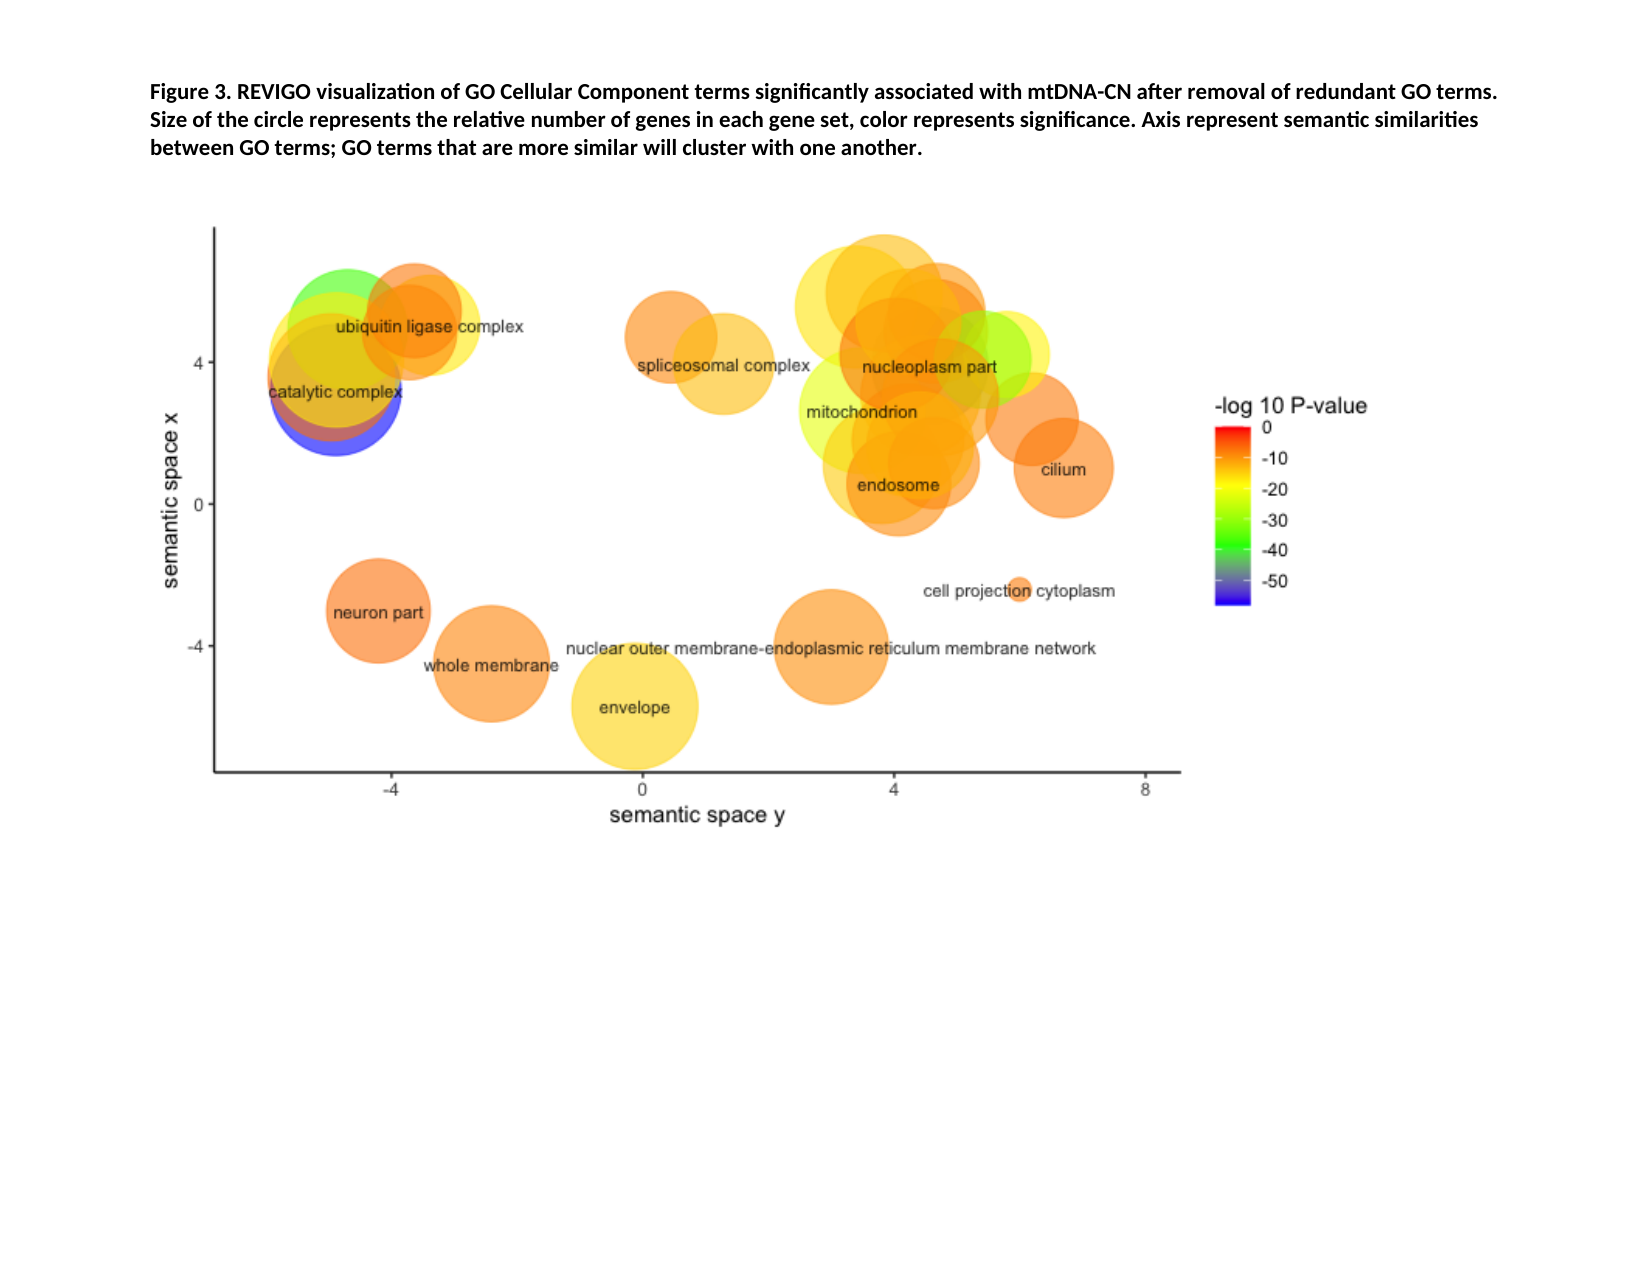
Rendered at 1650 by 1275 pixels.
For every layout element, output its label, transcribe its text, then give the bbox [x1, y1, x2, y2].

picture [150, 217, 1391, 838]
text Figure 3. REVIGO visualization of GO Cellular Component terms significantly associated with mtDNA-CN after removal of redundant GO terms. Size of the circle represents the relative number of genes in each gene set, color represents significance. Axis represent semantic similarities between GO terms; GO terms that are more similar will cluster with one another. [150, 77, 1500, 161]
